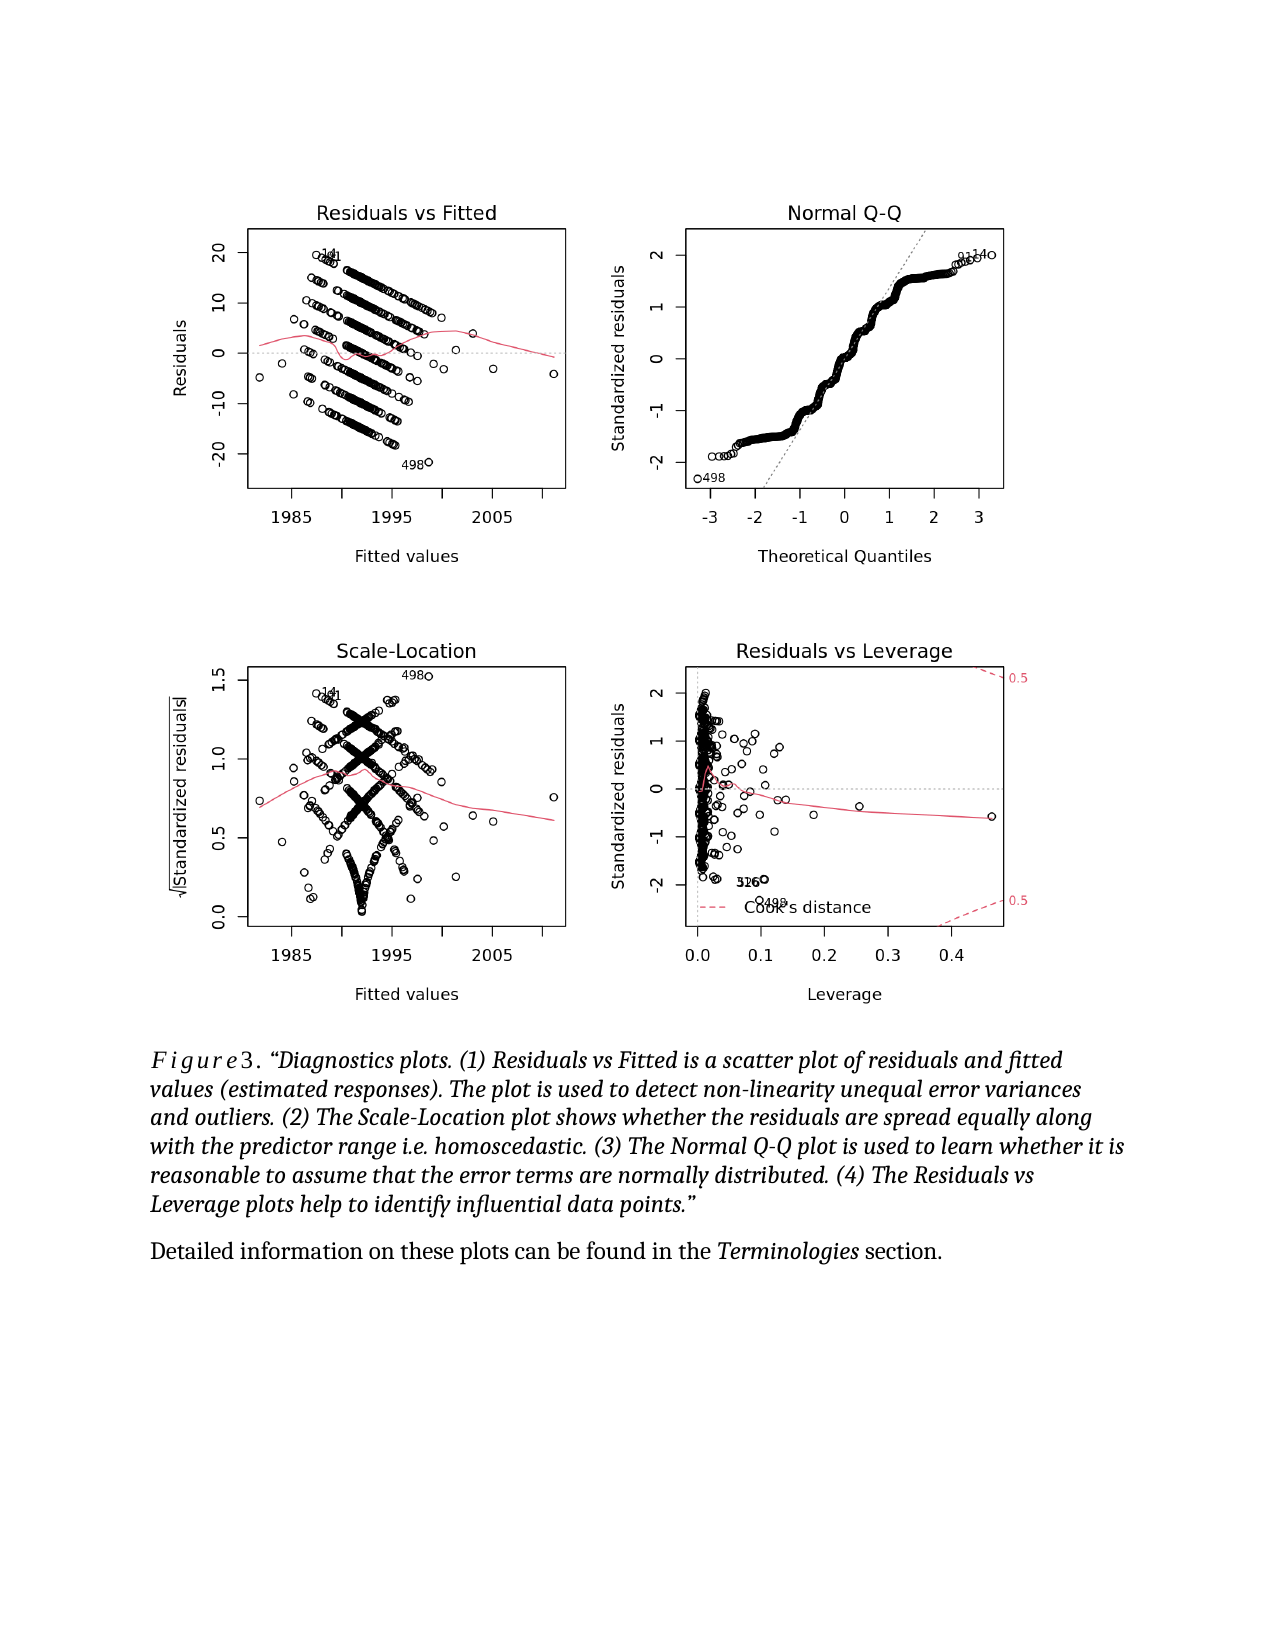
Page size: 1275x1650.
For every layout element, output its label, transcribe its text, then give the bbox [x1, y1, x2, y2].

text “Diagnostics plots. (1) Residuals vs Fitted is a scatter plot of residuals and fitted values (estimated responses). The plot is used to detect non-linearity unequal error variances and outliers. (2) The Scale-Location plot shows whether the residuals are spread equally along with the predictor range i.e. homoscedastic. (3) The Normal Q-Q plot is used to learn whether it is reasonable to assume that the error terms are normally distributed. (4) The Residuals vs Leverage plots help to identify influential data points.” [150, 1046, 1125, 1218]
picture [168, 150, 1044, 1025]
text Detailed information on these plots can be found in the Terminologies section. [150, 1237, 1125, 1266]
